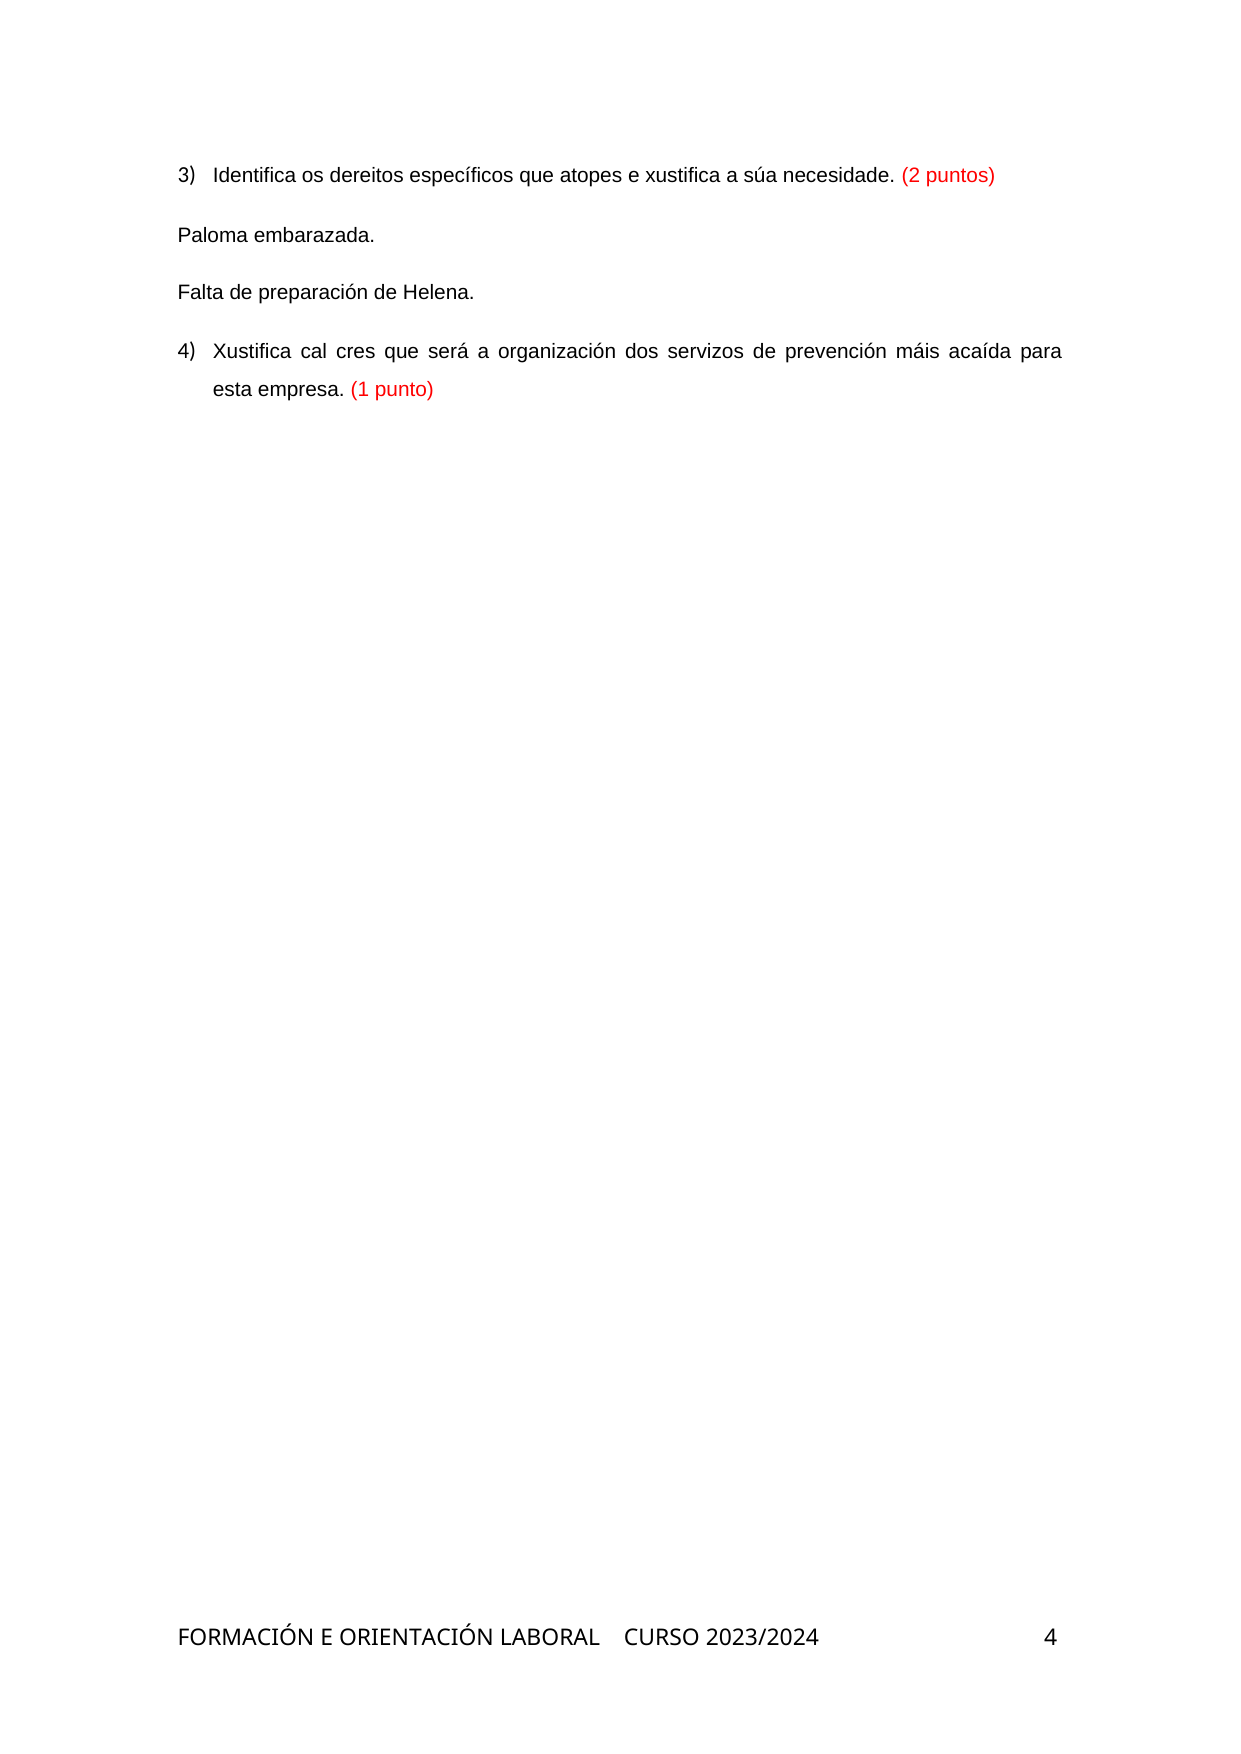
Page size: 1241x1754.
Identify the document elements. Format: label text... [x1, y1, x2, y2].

list Xustifica cal cres que será a organización dos servizos de prevención máis acaída para esta empresa. (1 punto) [177, 337, 1063, 401]
list Identifica os dereitos específicos que atopes e xustifica a súa necesidade. (2 puntos) [177, 160, 1063, 188]
text Falta de preparación de Helena. [177, 280, 1063, 304]
text Paloma embarazada. [177, 223, 1063, 247]
